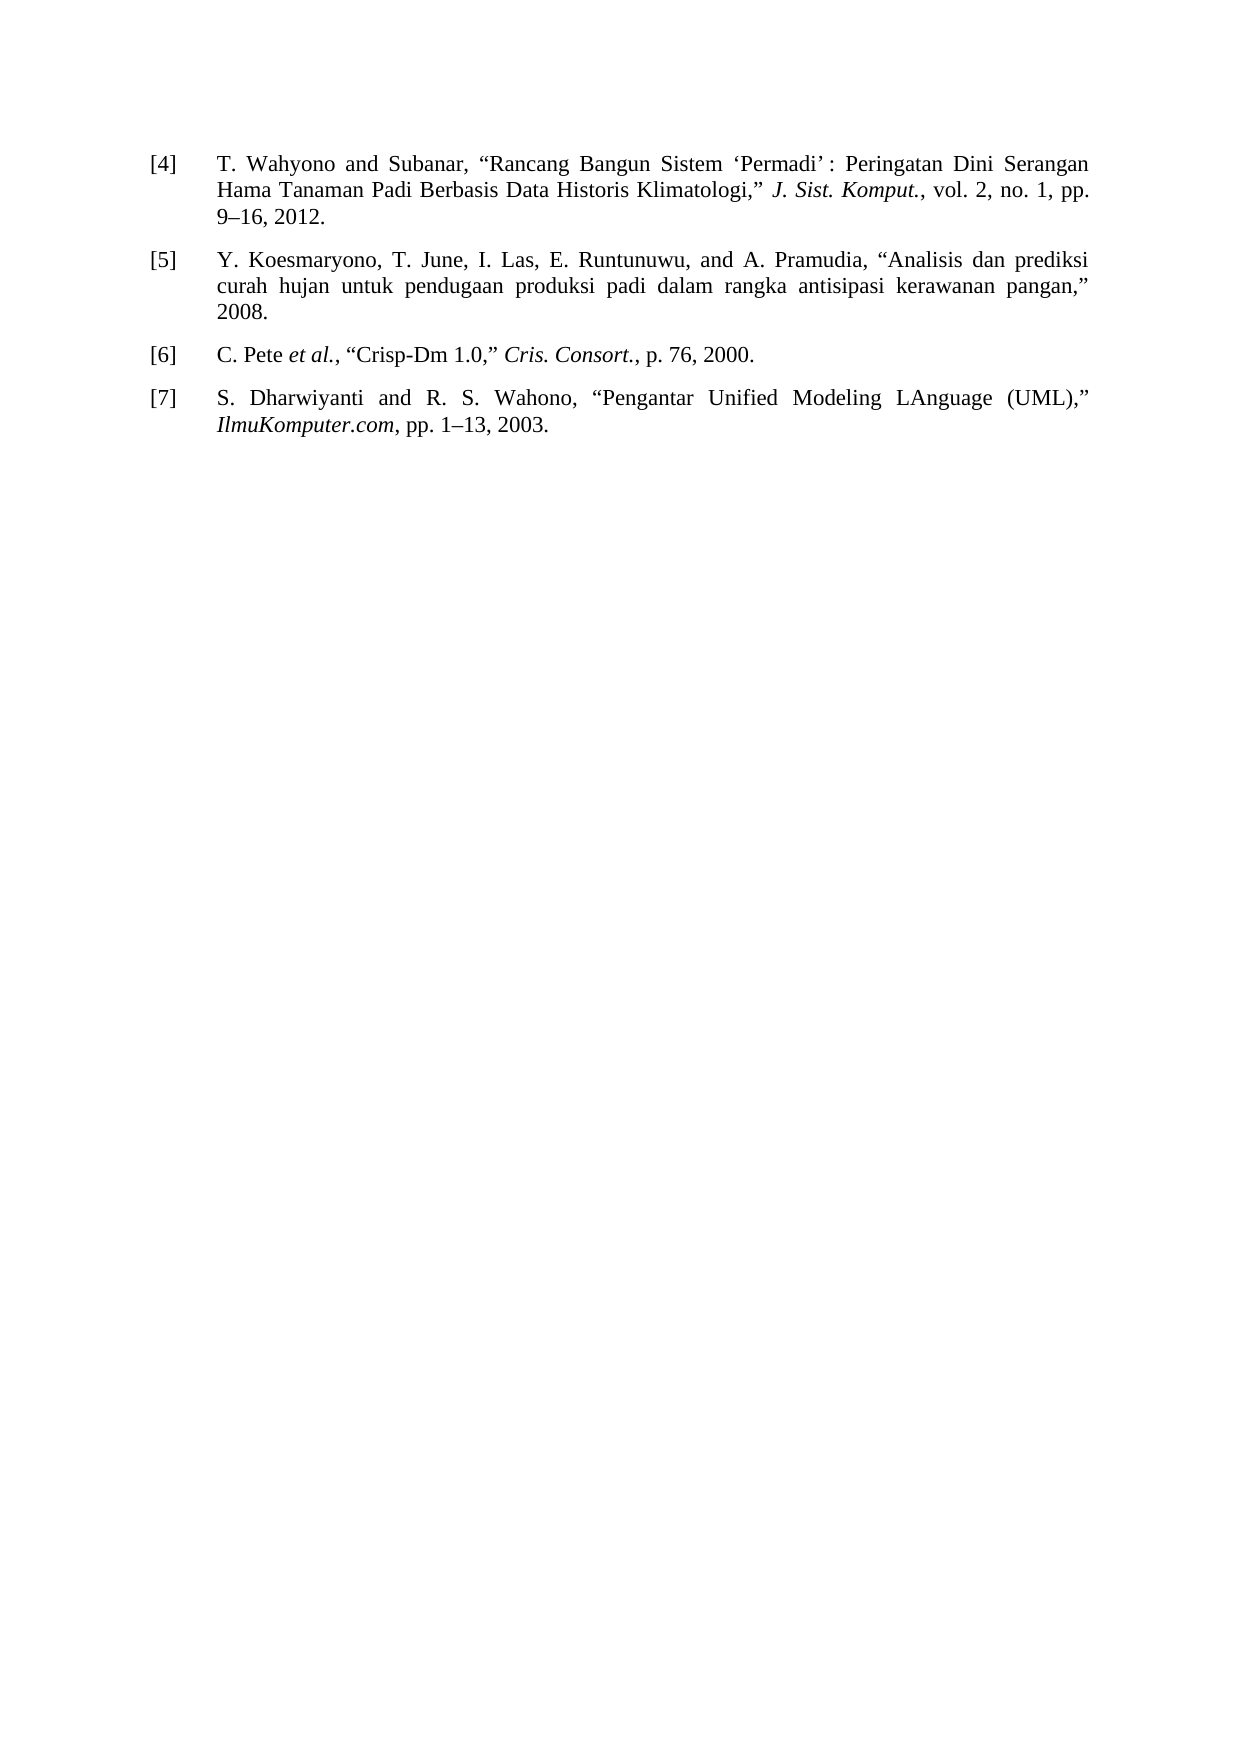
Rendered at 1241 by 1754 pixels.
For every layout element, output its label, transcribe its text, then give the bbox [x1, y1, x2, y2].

text [5] Y. Koesmaryono, T. June, I. Las, E. Runtunuwu, and A. Pramudia, “Analisis dan prediksi curah hujan untuk pendugaan produksi padi dalam rangka antisipasi kerawanan pangan,” 2008. [150, 246, 1090, 325]
text [4] T. Wahyono and Subanar, “Rancang Bangun Sistem ‘Permadi’ : Peringatan Dini Serangan Hama Tanaman Padi Berbasis Data Historis Klimatologi,” J. Sist. Komput., vol. 2, no. 1, pp. 9–16, 2012. [150, 150, 1090, 229]
text [6] C. Pete et al., “Crisp-Dm 1.0,” Cris. Consort., p. 76, 2000. [150, 341, 1090, 368]
text [7] S. Dharwiyanti and R. S. Wahono, “Pengantar Unified Modeling LAnguage (UML),” IlmuKomputer.com, pp. 1–13, 2003. [150, 384, 1090, 437]
